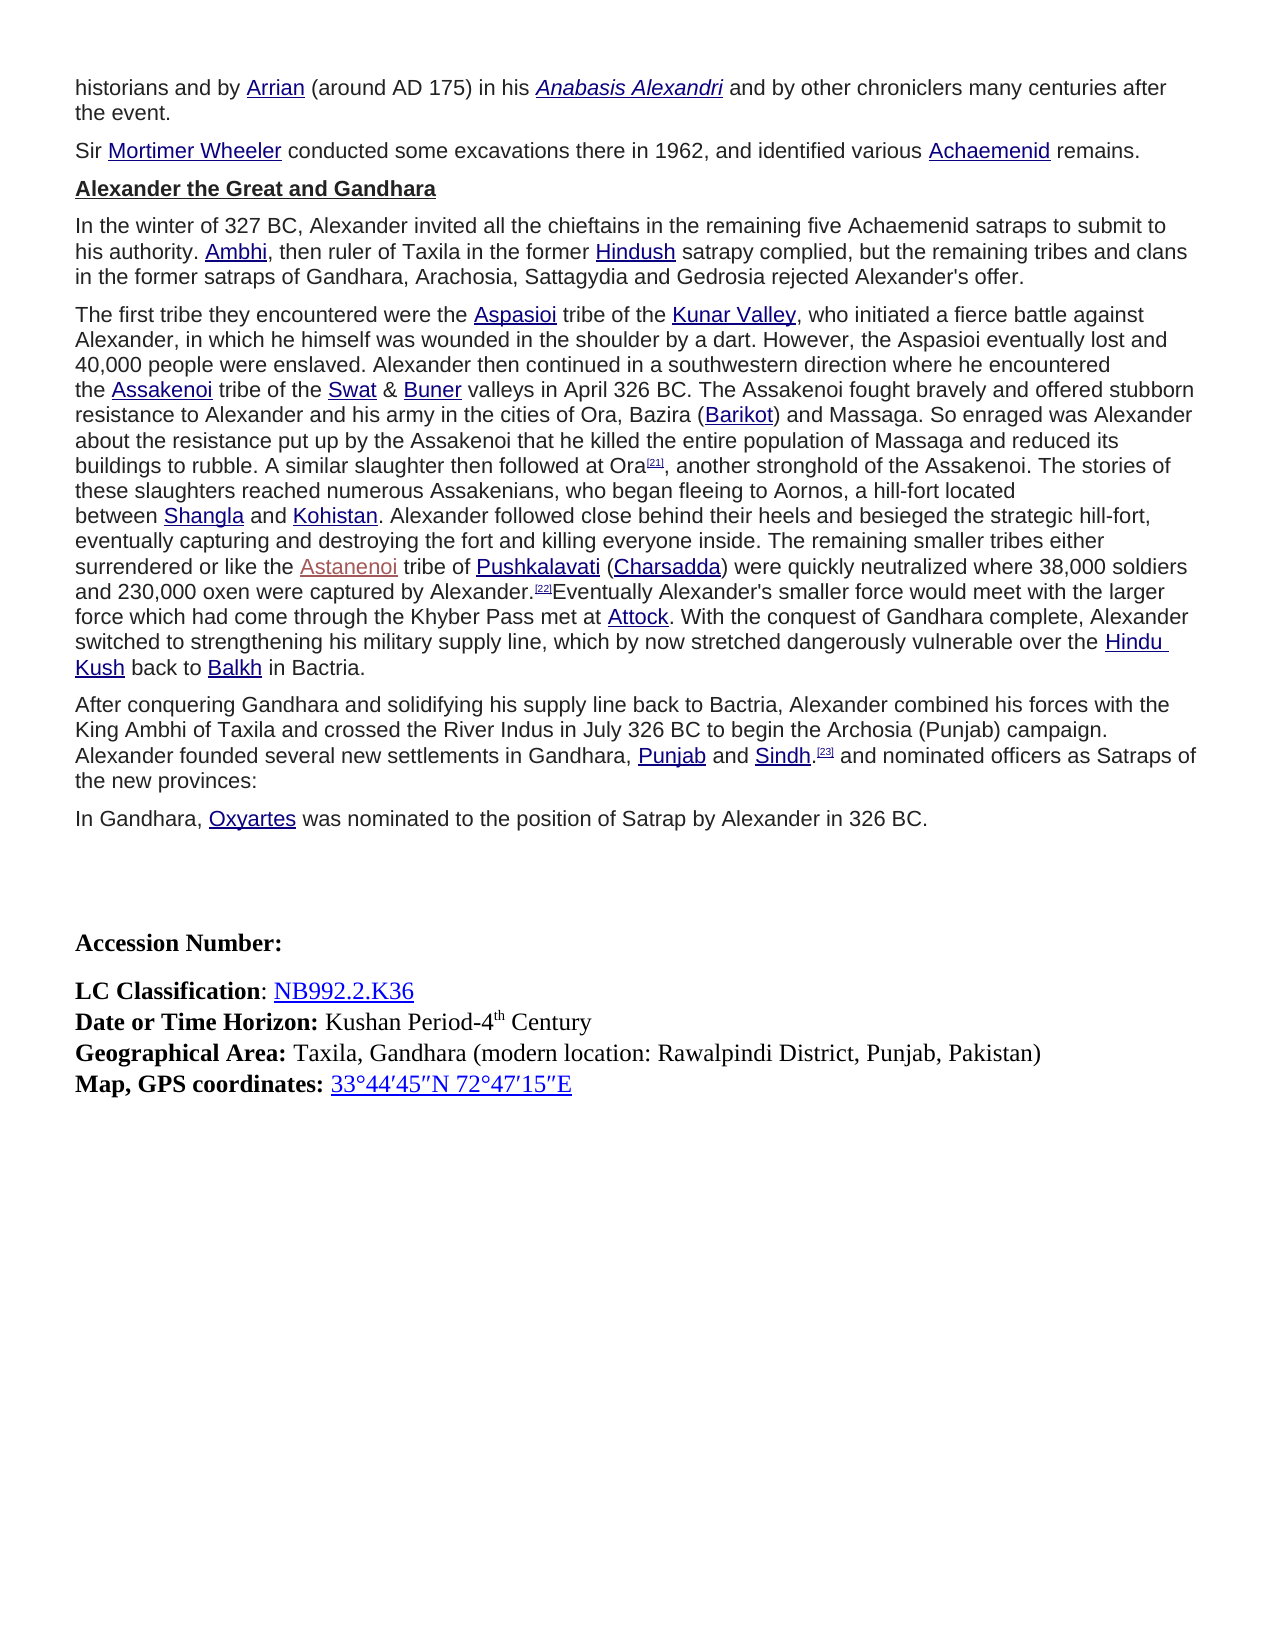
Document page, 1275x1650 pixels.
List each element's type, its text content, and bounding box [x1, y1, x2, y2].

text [75, 75, 1200, 125]
text LC Classification: NB992.2.K36 [75, 976, 1200, 1005]
text The first tribe they encountered were the Aspasioi tribe of the Kunar Valley, who initiated a fierce battle against Alexander, in which he himself was wounded in the shoulder by a dart. However, the Aspasioi eventually lost and 40,000 people were enslaved. Alexander then continued in a southwestern direction where he encountered the Assakenoi tribe of the Swat & Buner valleys in April 326 BC. The Assakenoi fought bravely and offered stubborn resistance to Alexander and his army in the cities of Ora, Bazira (Barikot) and Massaga. So enraged was Alexander about the resistance put up by the Assakenoi that he killed the entire population of Massaga and reduced its buildings to rubble. A similar slaughter then followed at Ora[21], another stronghold of the Assakenoi. The stories of these slaughters reached numerous Assakenians, who began fleeing to Aornos, a hill-fort located between Shangla and Kohistan. Alexander followed close behind their heels and besieged the strategic hill-fort, eventually capturing and destroying the fort and killing everyone inside. The remaining smaller tribes either surrendered or like the Astanenoi tribe of Pushkalavati (Charsadda) were quickly neutralized where 38,000 soldiers and 230,000 oxen were captured by Alexander.[22]Eventually Alexander's smaller force would meet with the larger force which had come through the Khyber Pass met at Attock. With the conquest of Gandhara complete, Alexander switched to strengthening his military supply line, which by now stretched dangerously vulnerable over the Hindu Kush back to Balkh in Bactria. [75, 301, 1200, 679]
text Date or Time Horizon: Kushan Period-4th Century [75, 1007, 1200, 1036]
text Accession Number: [75, 928, 1200, 957]
text Alexander the Great and Gandhara [75, 176, 1200, 201]
text Sir Mortimer Wheeler conducted some excavations there in 1962, and identified various Achaemenid remains. [75, 138, 1200, 163]
text In the winter of 327 BC, Alexander invited all the chieftains in the remaining five Achaemenid satraps to submit to his authority. Ambhi, then ruler of Taxila in the former Hindush satrapy complied, but the remaining tribes and clans in the former satraps of Gandhara, Arachosia, Sattagydia and Gedrosia rejected Alexander's offer. [75, 213, 1200, 289]
text Map, GPS coordinates: 33°44′45″N 72°47′15″E [75, 1069, 1200, 1098]
text After conquering Gandhara and solidifying his supply line back to Bactria, Alexander combined his forces with the King Ambhi of Taxila and crossed the River Indus in July 326 BC to begin the Archosia (Punjab) campaign. Alexander founded several new settlements in Gandhara, Punjab and Sindh.[23] and nominated officers as Satraps of the new provinces: [75, 692, 1200, 793]
text In Gandhara, Oxyartes was nominated to the position of Satrap by Alexander in 326 BC. [75, 805, 1200, 831]
text Geographical Area: Taxila, Gandhara (modern location: Rawalpindi District, Punjab, Pakistan) [75, 1038, 1200, 1067]
